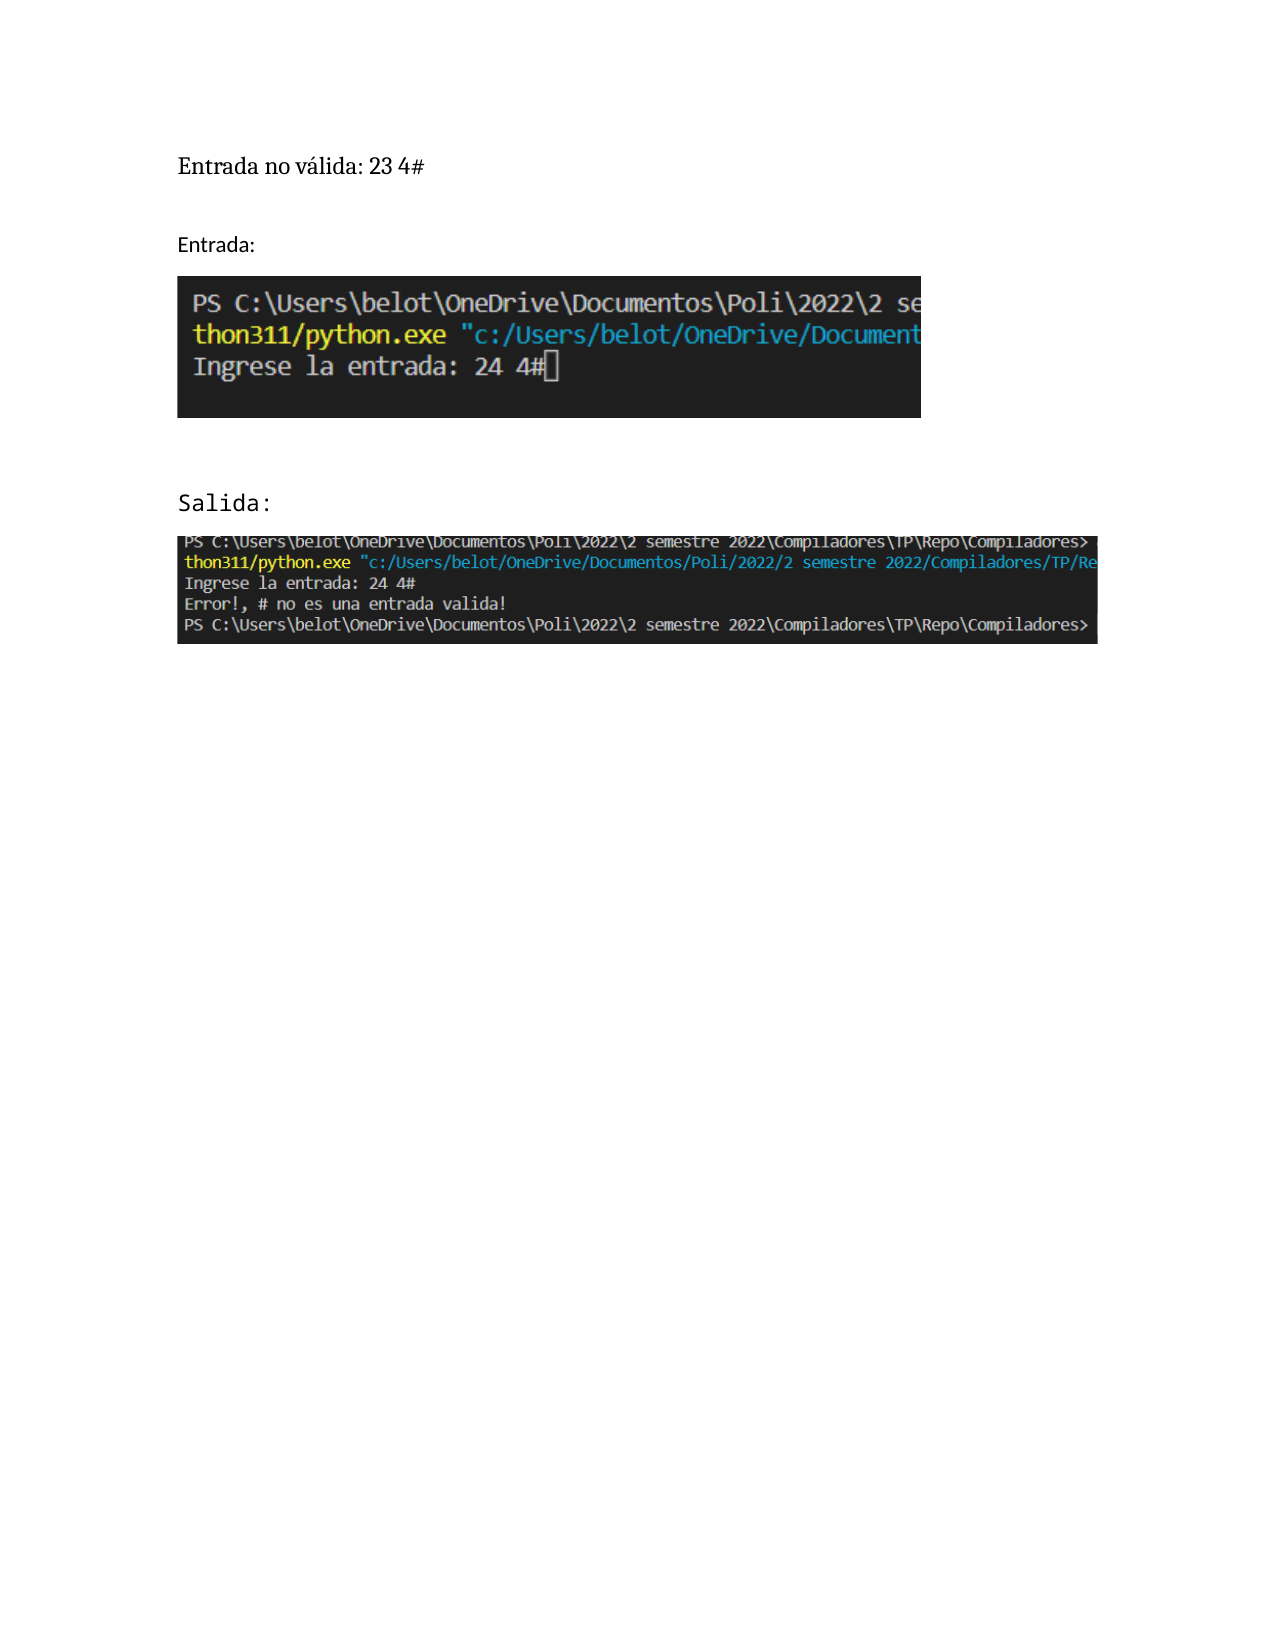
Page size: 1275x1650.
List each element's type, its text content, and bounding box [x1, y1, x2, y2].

picture [177, 276, 921, 418]
text Salida: [177, 486, 1098, 518]
picture [177, 536, 1098, 644]
text Entrada: [177, 230, 1098, 258]
subtitle Entrada no válida: 23 4# [177, 152, 1098, 181]
